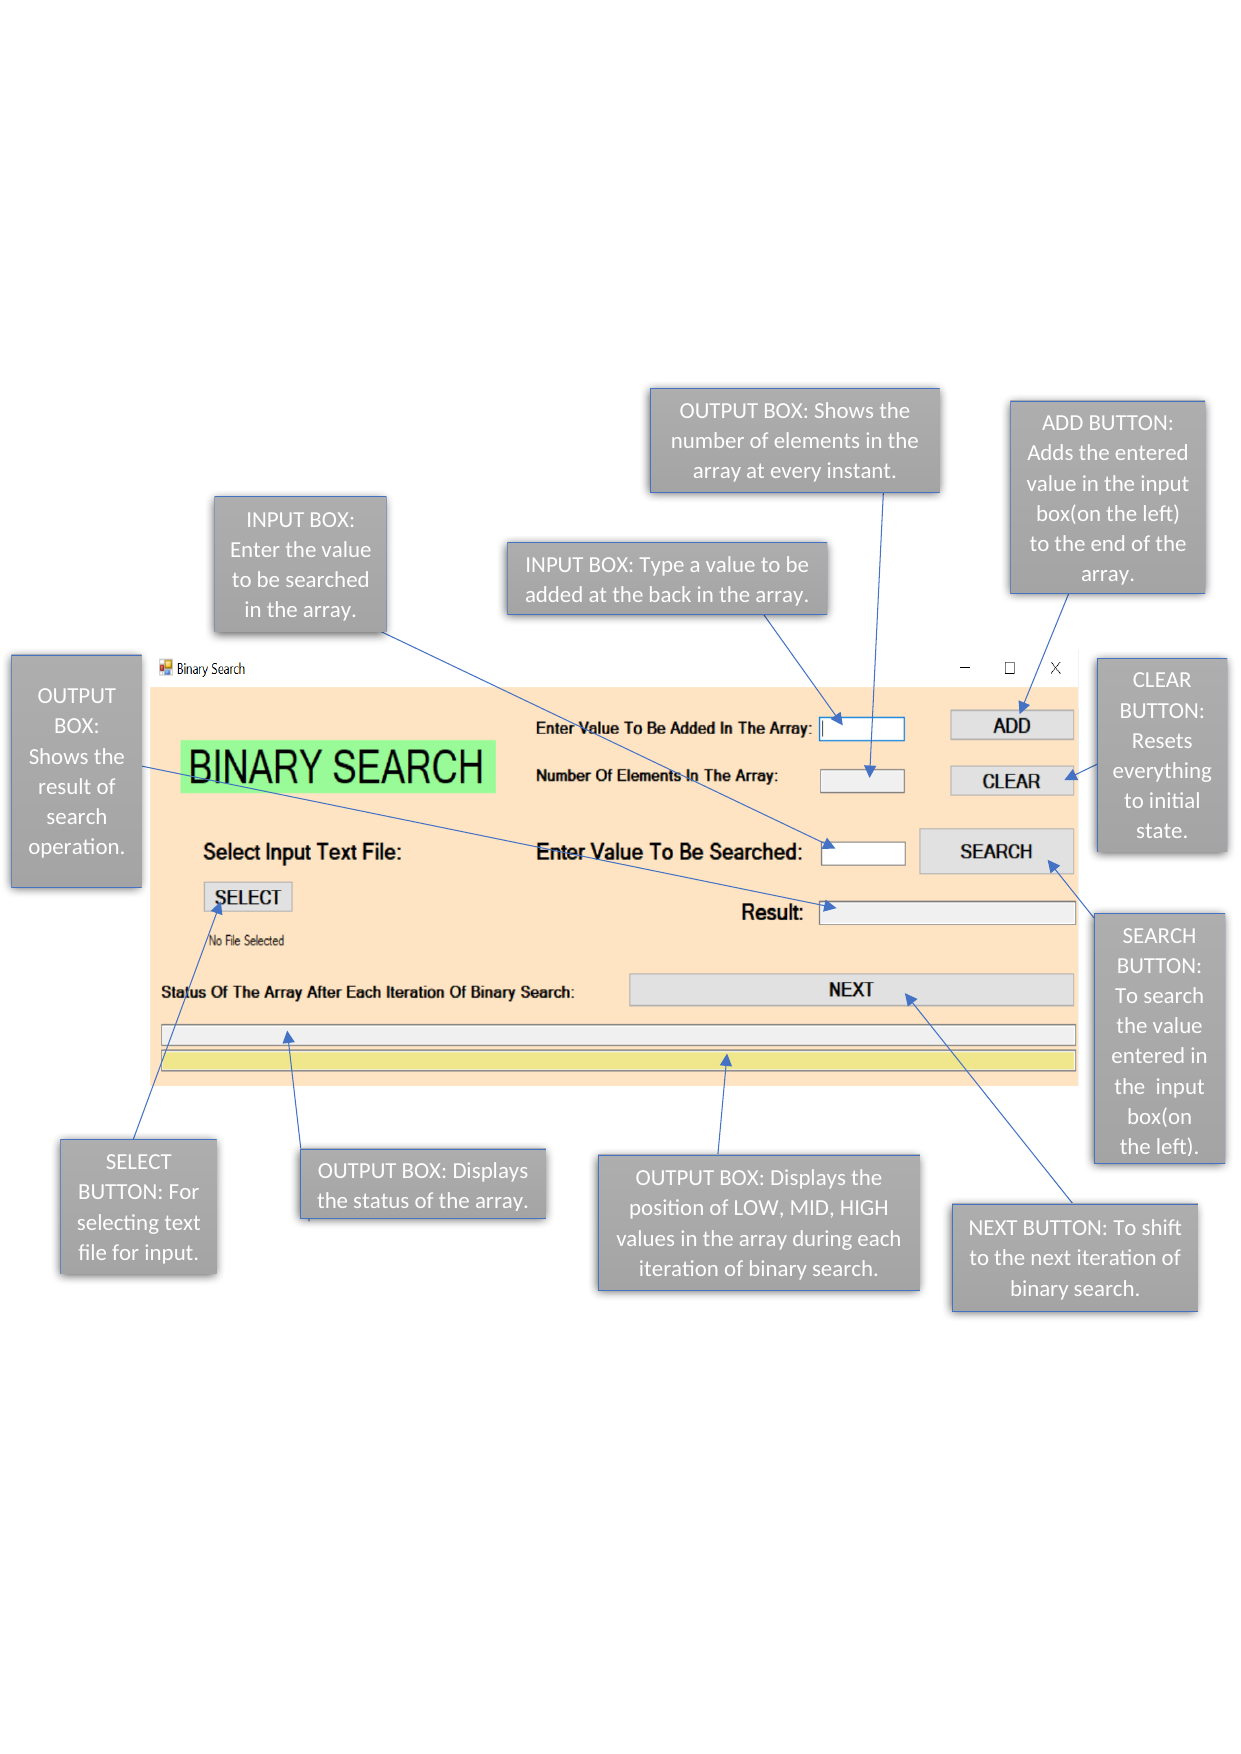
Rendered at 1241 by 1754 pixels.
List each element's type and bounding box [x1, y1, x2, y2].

picture [150, 650, 1079, 1086]
